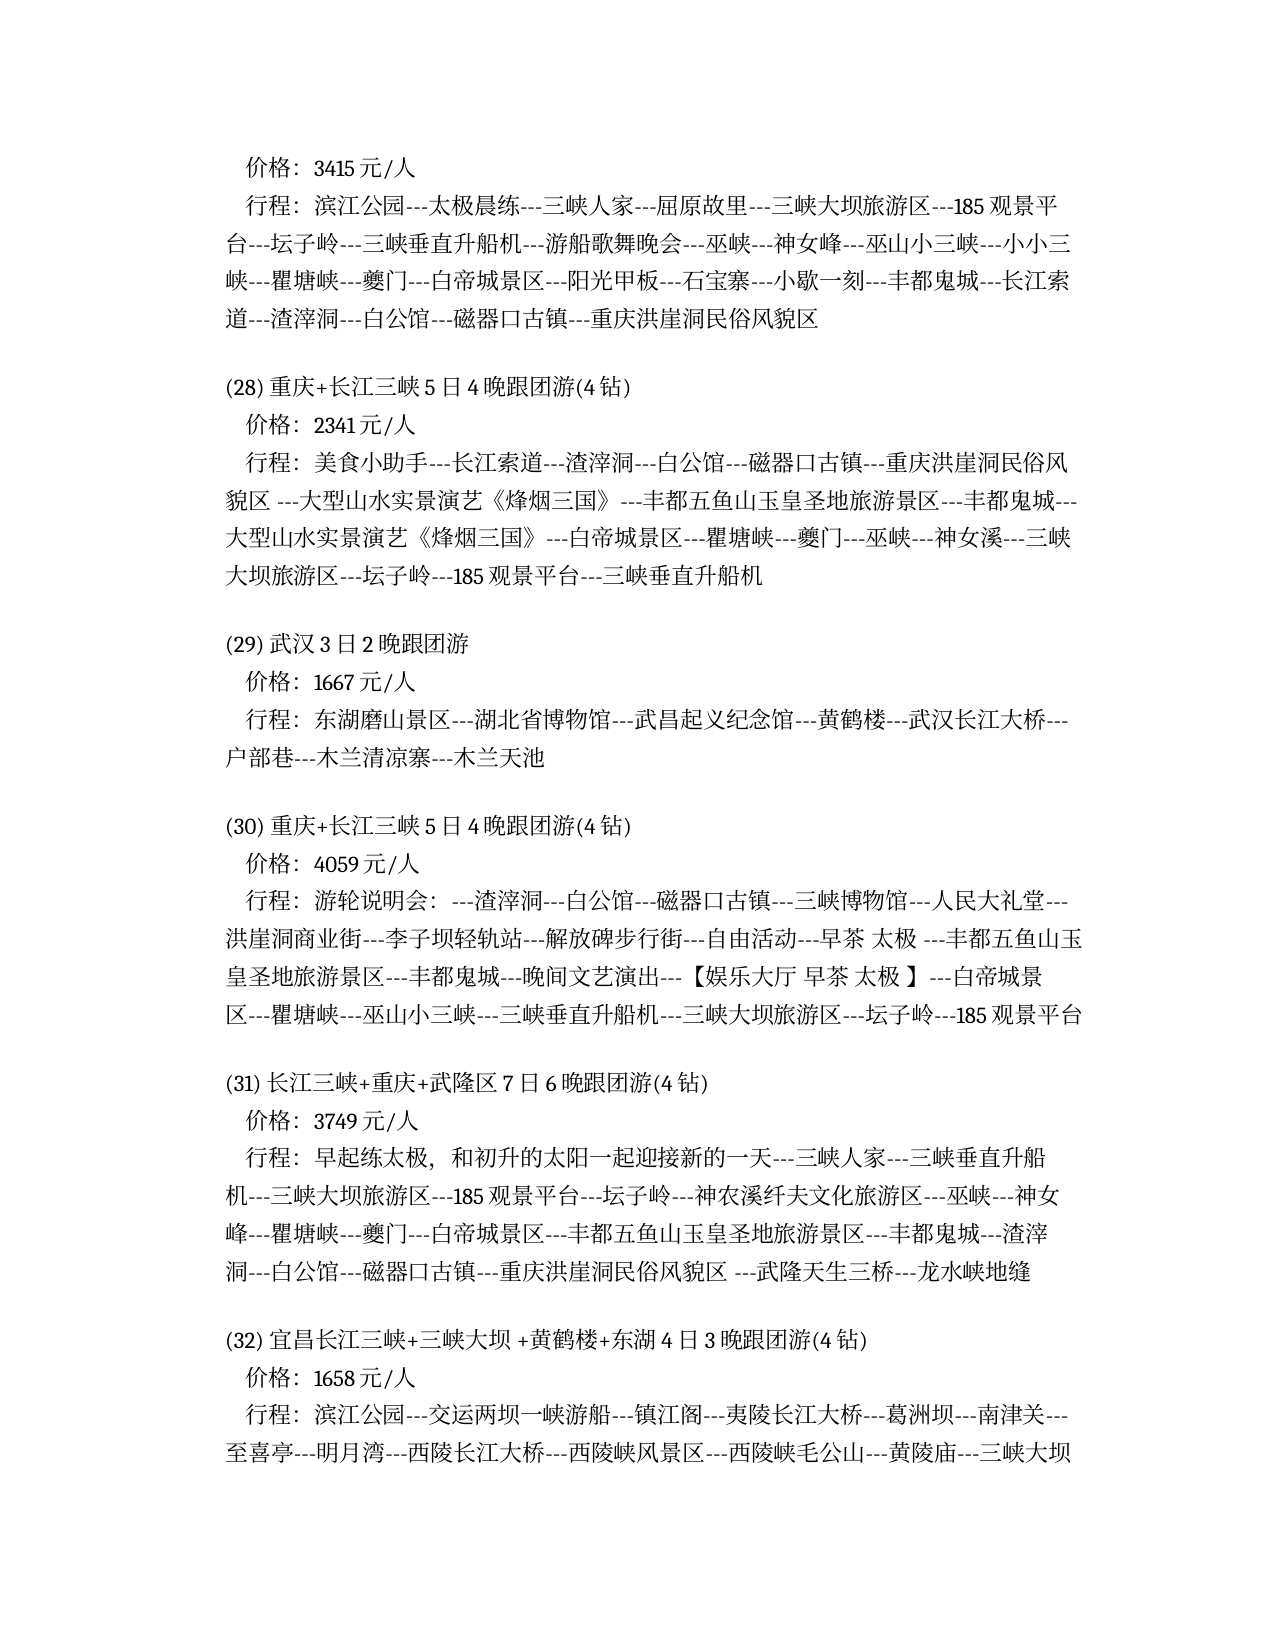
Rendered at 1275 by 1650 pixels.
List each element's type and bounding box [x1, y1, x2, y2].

list [187, 150, 1087, 1468]
